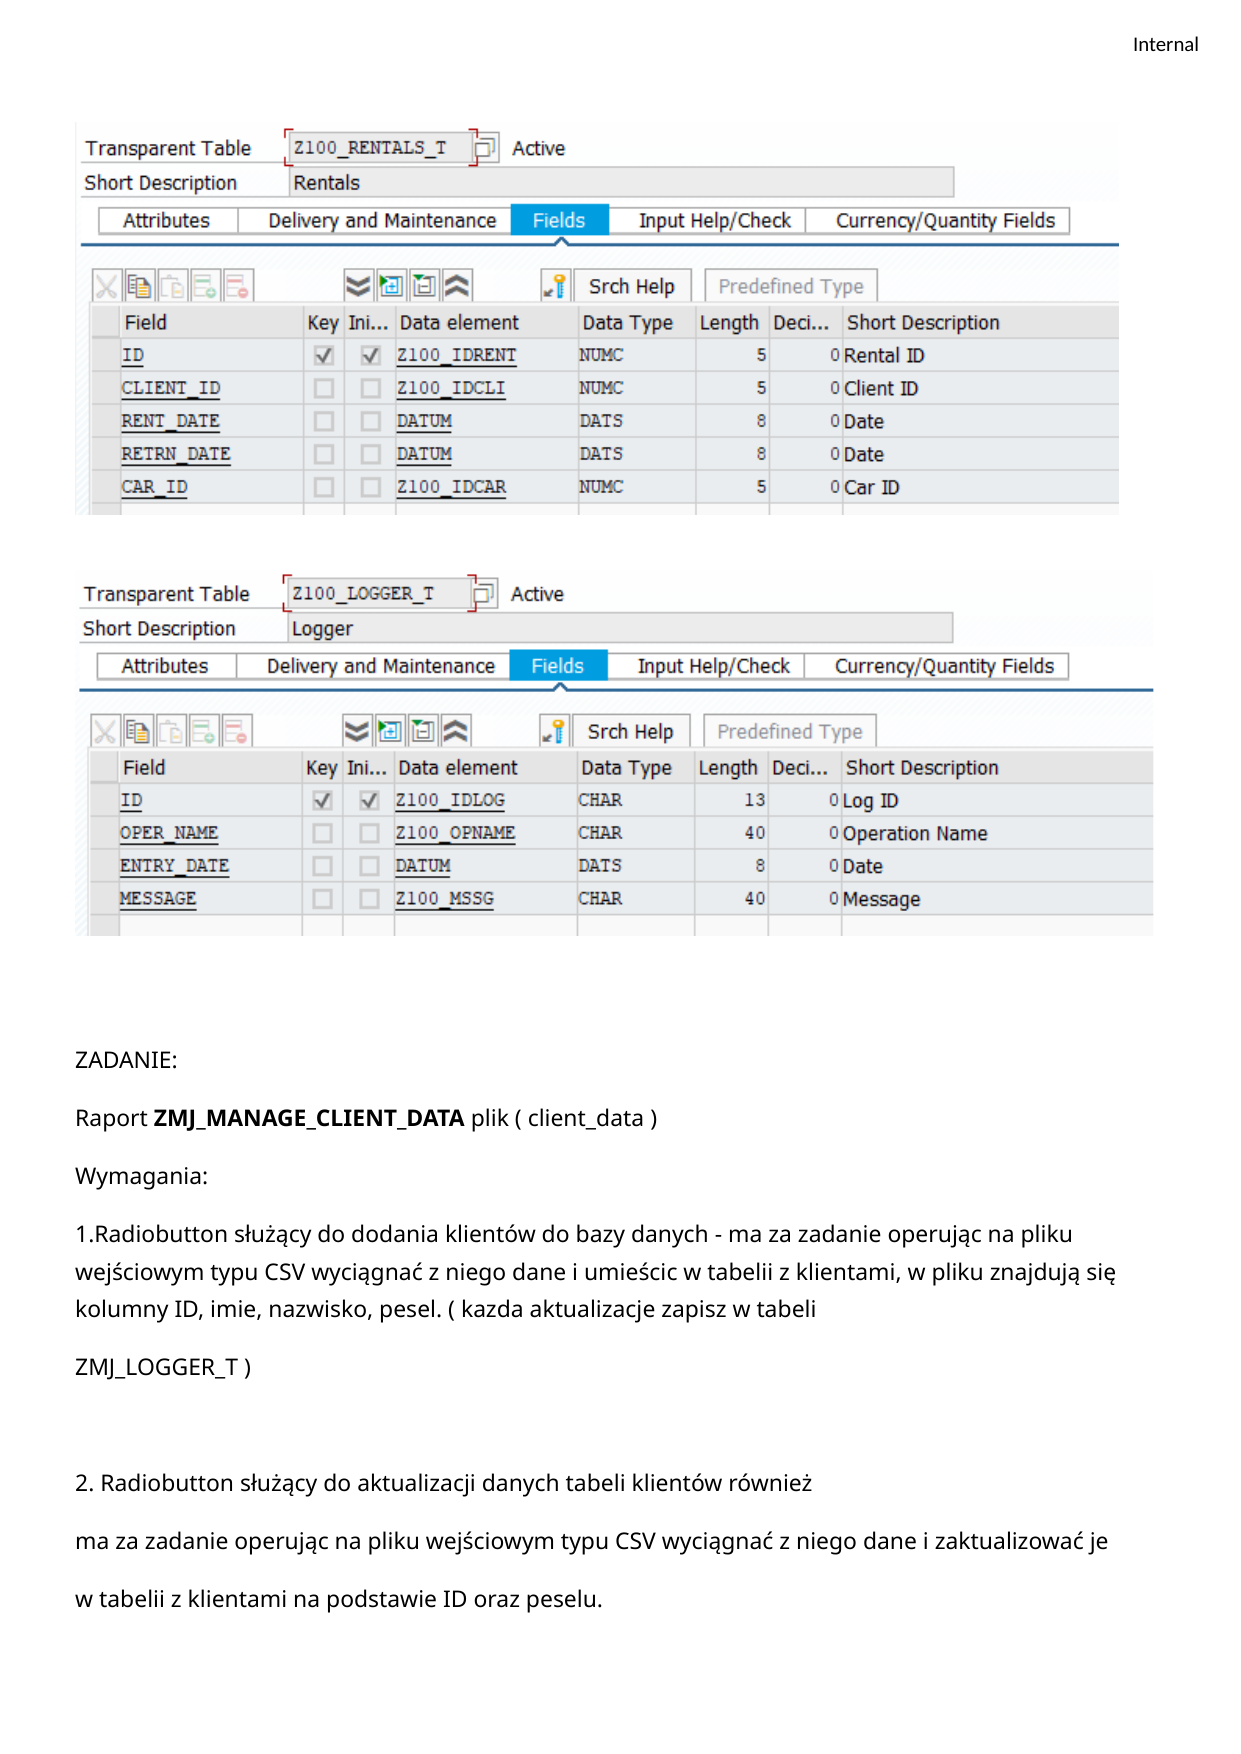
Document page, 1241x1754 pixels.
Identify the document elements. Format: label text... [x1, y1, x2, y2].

text ZADANIE: [75, 1044, 1165, 1076]
text 2. Radiobutton służący do aktualizacji danych tabeli klientów również [75, 1466, 1165, 1499]
picture [75, 570, 1154, 936]
picture [75, 122, 1119, 515]
text Wymagania: [75, 1160, 1165, 1192]
text ZMJ_LOGGER_T ) [75, 1350, 1165, 1383]
text ma za zadanie operując na pliku wejściowym typu CSV wyciągnać z niego dane i zaktualizować je [75, 1524, 1165, 1557]
text Raport ZMJ_MANAGE_CLIENT_DATA plik ( client_data ) [75, 1102, 1165, 1134]
text w tabelii z klientami na podstawie ID oraz peselu. [75, 1582, 1165, 1615]
text 1.Radiobutton służący do dodania klientów do bazy danych - ma za zadanie operując na pliku wejściowym typu CSV wyciągnać z niego dane i umieścic w tabelii z klientami, w pliku znajdują się kolumny ID, imie, nazwisko, pesel. ( kazda aktualizacje zapisz w tabeli [75, 1218, 1165, 1325]
